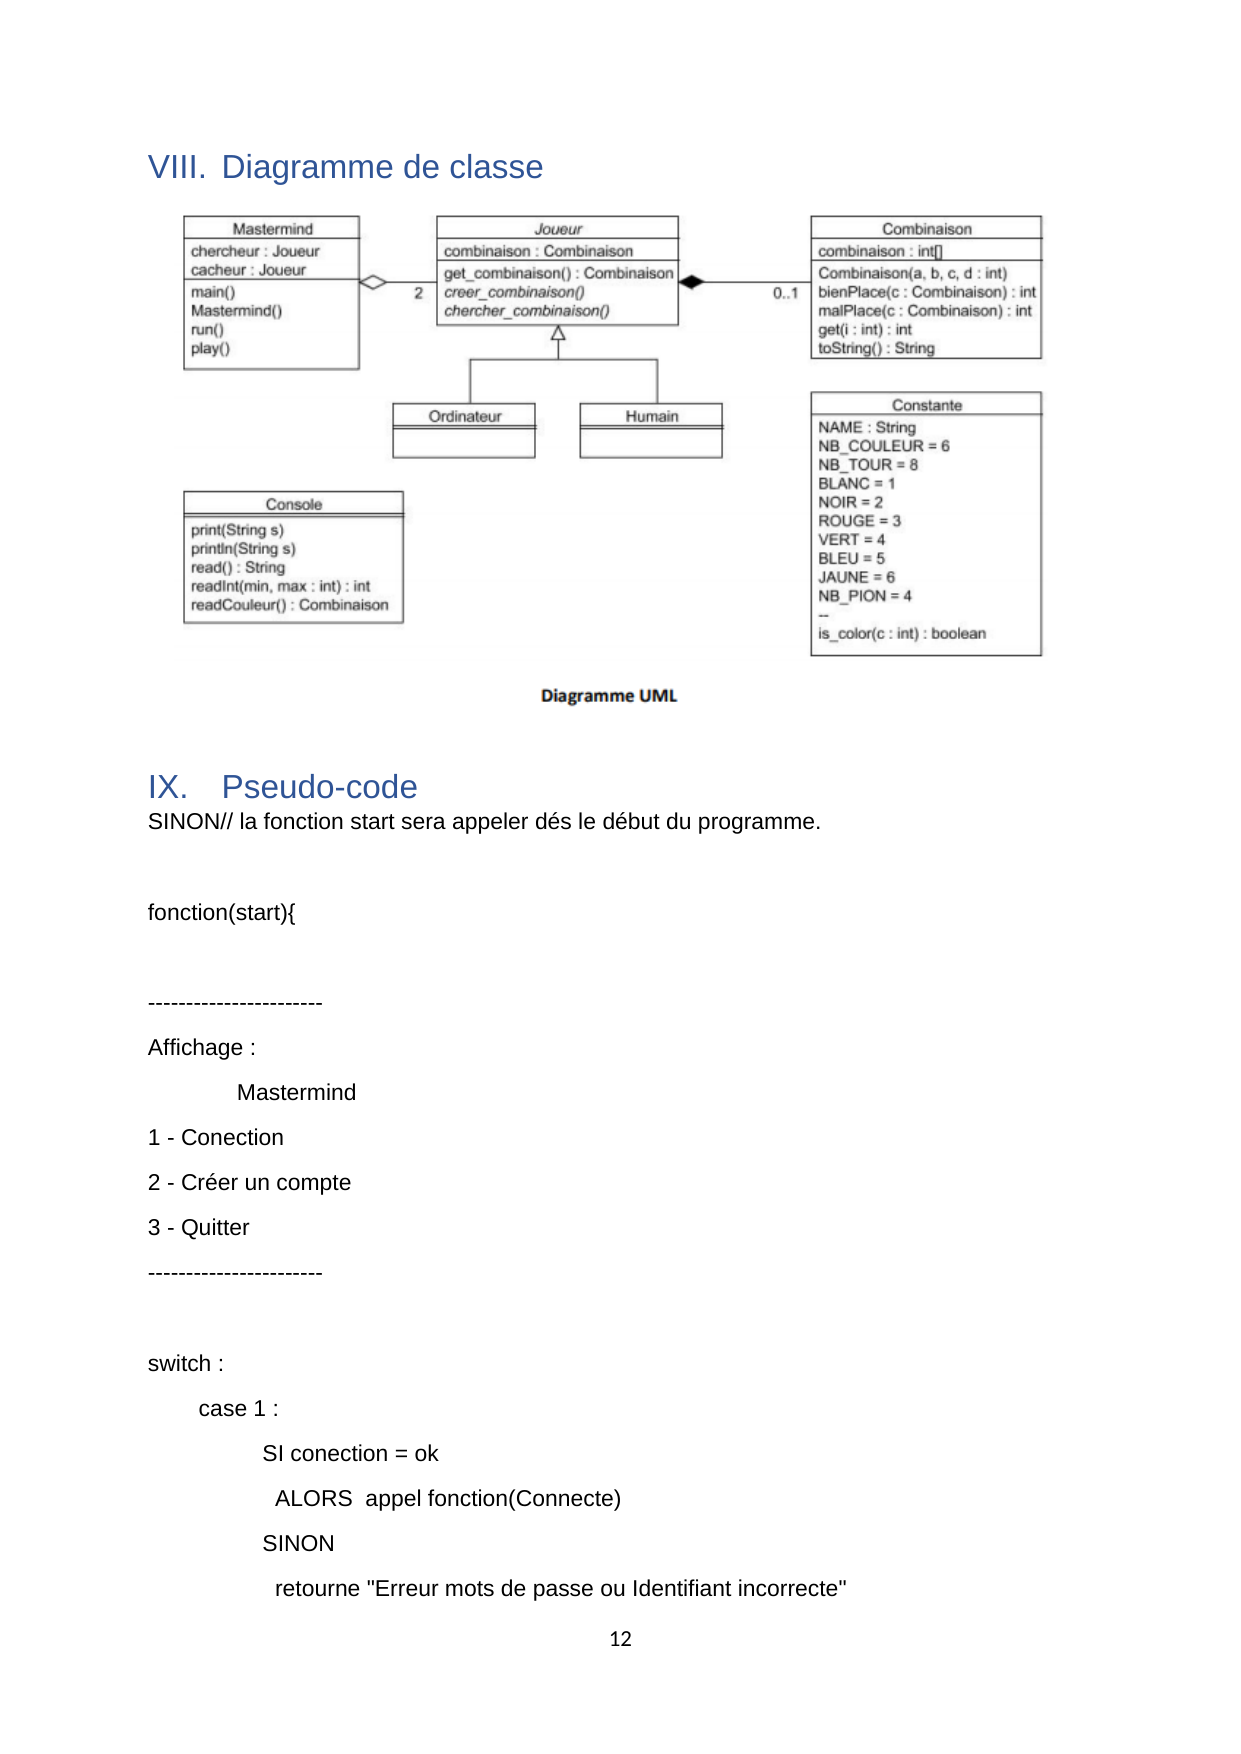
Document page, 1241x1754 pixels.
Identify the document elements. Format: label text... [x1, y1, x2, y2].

text ----------------------- [148, 1259, 1093, 1286]
subtitle Pseudo-code [148, 767, 1093, 805]
text ----------------------- [148, 989, 1093, 1015]
text ALORS appel fonction(Connecte) [148, 1485, 1093, 1511]
text switch : [148, 1349, 1093, 1376]
text retourne "Erreur mots de passe ou Identifiant incorrecte" [148, 1575, 1093, 1601]
text SINON// la fonction start sera appeler dés le début du programme. [148, 808, 1093, 835]
text 3 - Quitter [148, 1214, 1093, 1241]
text 2 - Créer un compte [148, 1169, 1093, 1196]
text Mastermind [148, 1079, 1093, 1105]
text SINON [148, 1530, 1093, 1556]
text SI conection = ok [148, 1440, 1093, 1466]
text Affichage : [148, 1034, 1093, 1060]
text 1 - Conection [148, 1124, 1093, 1150]
text fonction(start){ [148, 898, 1093, 925]
subtitle Diagramme de classe [148, 148, 1093, 186]
picture [147, 189, 1093, 740]
text case 1 : [148, 1395, 1093, 1421]
